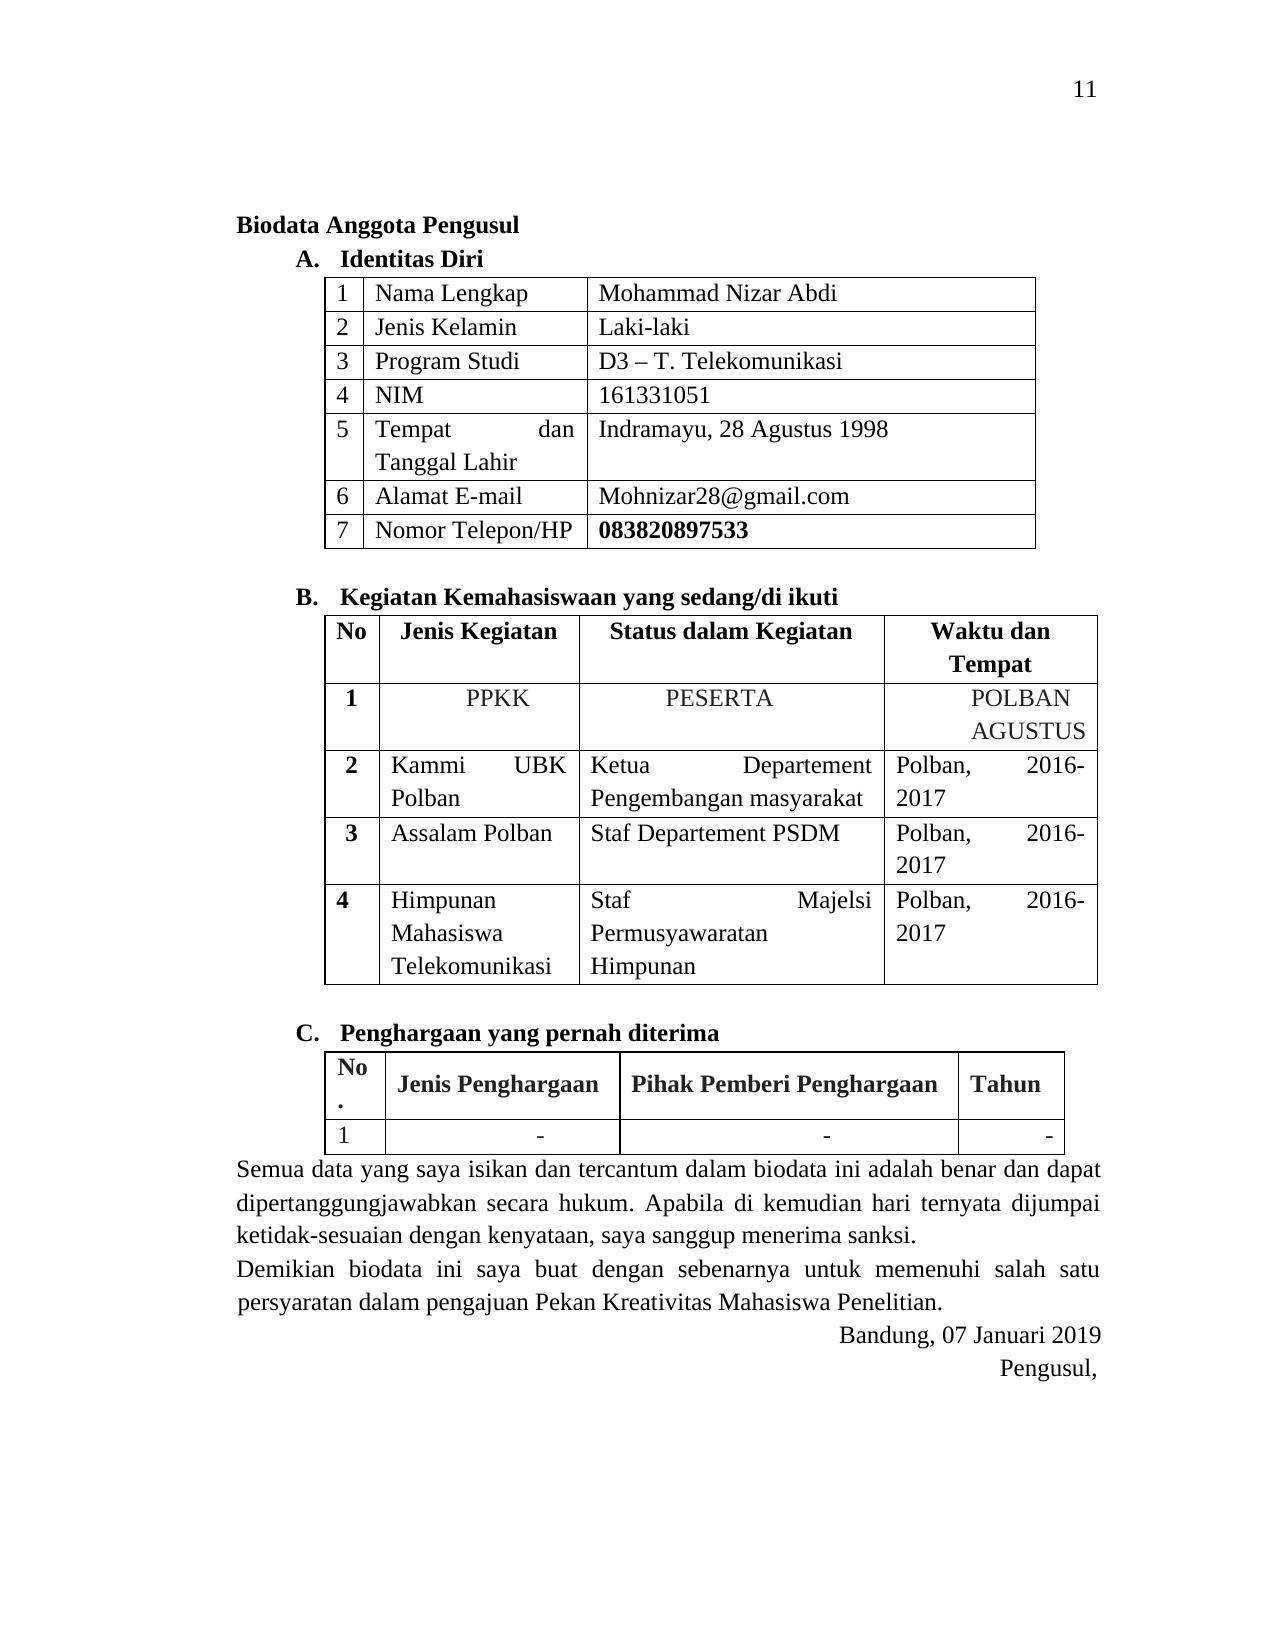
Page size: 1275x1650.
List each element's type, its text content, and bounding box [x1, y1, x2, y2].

table_cell Mohnizar28@gmail.com [588, 481, 1035, 514]
table_cell NIM [364, 380, 587, 413]
table_cell Polban, 2016-2017 [885, 751, 1097, 817]
table_cell 5 [326, 414, 363, 480]
table_cell PESERTA [580, 684, 884, 749]
table_cell Ketua Departement Pengembangan masyarakat [580, 751, 884, 817]
table_cell 7 [326, 515, 363, 548]
table_cell 1 [326, 1120, 385, 1153]
table_header 1 [326, 278, 363, 311]
table_cell 1 [326, 684, 379, 749]
text Biodata Anggota Pengusul [236, 210, 1096, 239]
table_cell Alamat E-mail [364, 481, 587, 514]
table_header Tahun [959, 1053, 1064, 1119]
table_cell Tempat dan Tanggal Lahir [364, 414, 587, 480]
table_cell Jenis Kelamin [364, 312, 587, 345]
table_cell 6 [326, 481, 363, 514]
text Semua data yang saya isikan dan tercantum dalam biodata ini adalah benar dan dapat dipertanggungjawabkan secara hukum. Apabila di kemudian hari ternyata dijumpai ketidak-sesuaian dengan kenyataan, saya sanggup menerima sanksi. [236, 1154, 1101, 1249]
table_header Nama Lengkap [364, 278, 587, 311]
table_cell Himpunan Mahasiswa Telekomunikasi [380, 885, 579, 984]
table_header Mohammad Nizar Abdi [588, 278, 1035, 311]
table_cell Polban, 2016-2017 [885, 818, 1097, 884]
table_header No. [326, 1053, 385, 1119]
table_cell 2 [326, 312, 363, 345]
table_header Waktu dan Tempat [885, 616, 1097, 682]
table_header Pihak Pemberi Penghargaan [621, 1053, 958, 1119]
table_cell Indramayu, 28 Agustus 1998 [588, 414, 1035, 480]
list Penghargaan yang pernah diterima [295, 1018, 1096, 1047]
table_cell 3 [326, 346, 363, 379]
table_header Status dalam Kegiatan [580, 616, 884, 682]
table_cell Program Studi [364, 346, 587, 379]
table_cell 3 [326, 818, 379, 884]
table_cell - [959, 1120, 1064, 1153]
table_cell Staf Departement PSDM [580, 818, 884, 884]
table_header Jenis Kegiatan [380, 616, 579, 682]
list Kegiatan Kemahasiswaan yang sedang/di ikuti [295, 582, 1096, 611]
table_cell Assalam Polban [380, 818, 579, 884]
text Demikian biodata ini saya buat dengan sebenarnya untuk memenuhi salah satu persyaratan dalam pengajuan Pekan Kreativitas Mahasiswa Penelitian. [236, 1254, 1101, 1315]
table_cell Staf Majelsi Permusyawaratan Himpunan [580, 885, 884, 984]
table_cell Kammi UBK Polban [380, 751, 579, 817]
table_cell - [386, 1120, 619, 1153]
table_cell D3 – T. Telekomunikasi [588, 346, 1035, 379]
table_header No [326, 616, 379, 682]
table_cell Nomor Telepon/HP [364, 515, 587, 548]
table_cell 161331051 [588, 380, 1035, 413]
table_cell - [621, 1120, 958, 1153]
table_cell 4 [326, 885, 379, 984]
table_cell 4 [326, 380, 363, 413]
table_cell PPKK [380, 684, 579, 749]
list Identitas Diri [295, 244, 1096, 272]
text Bandung, 07 Januari 2019 [255, 1320, 1101, 1348]
table_cell 083820897533 [588, 515, 1035, 548]
table_cell 2 [326, 751, 379, 817]
table_cell Polban, 2016-2017 [885, 885, 1097, 984]
text Pengusul, [236, 1353, 1097, 1381]
table_cell Laki-laki [588, 312, 1035, 345]
table_cell POLBAN AGUSTUS [885, 684, 1097, 749]
table_header Jenis Penghargaan [386, 1053, 619, 1119]
